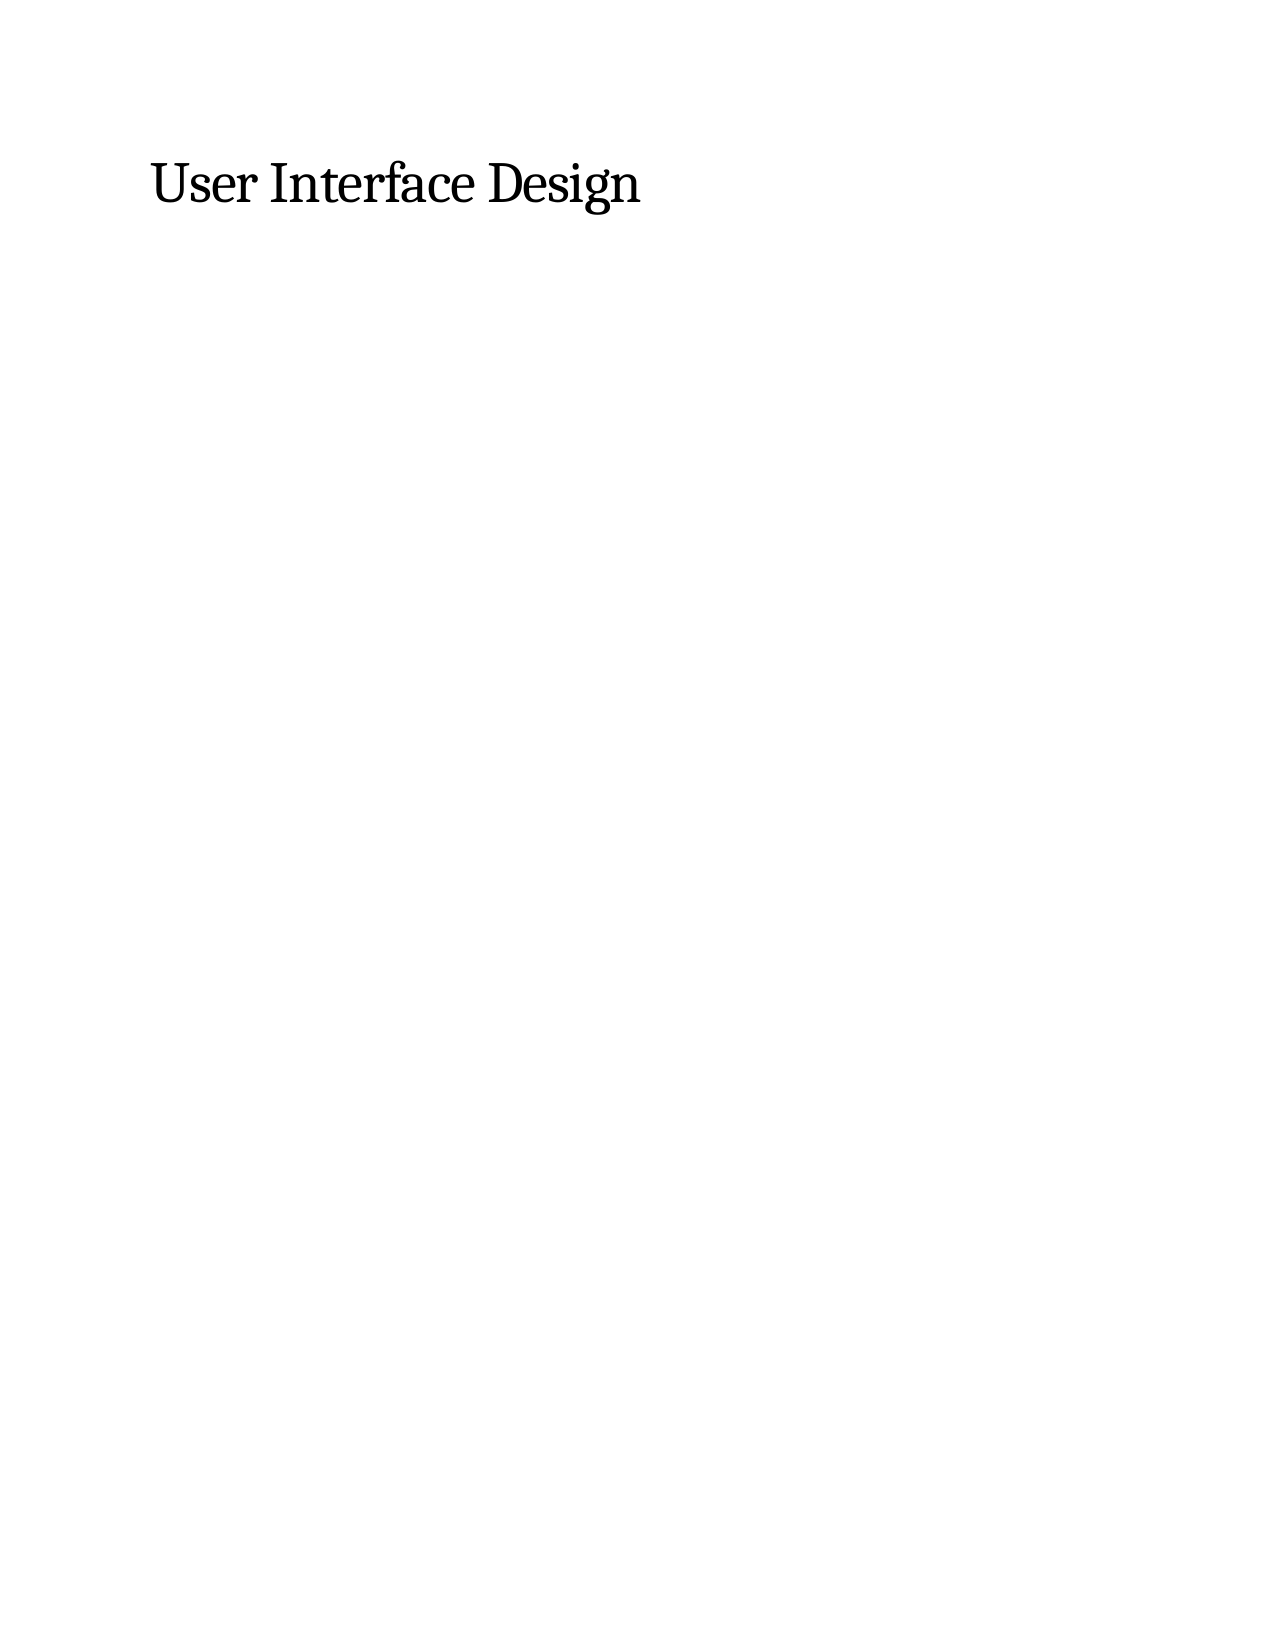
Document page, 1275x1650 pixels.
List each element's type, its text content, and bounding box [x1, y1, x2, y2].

title User Interface Design [150, 150, 1125, 217]
